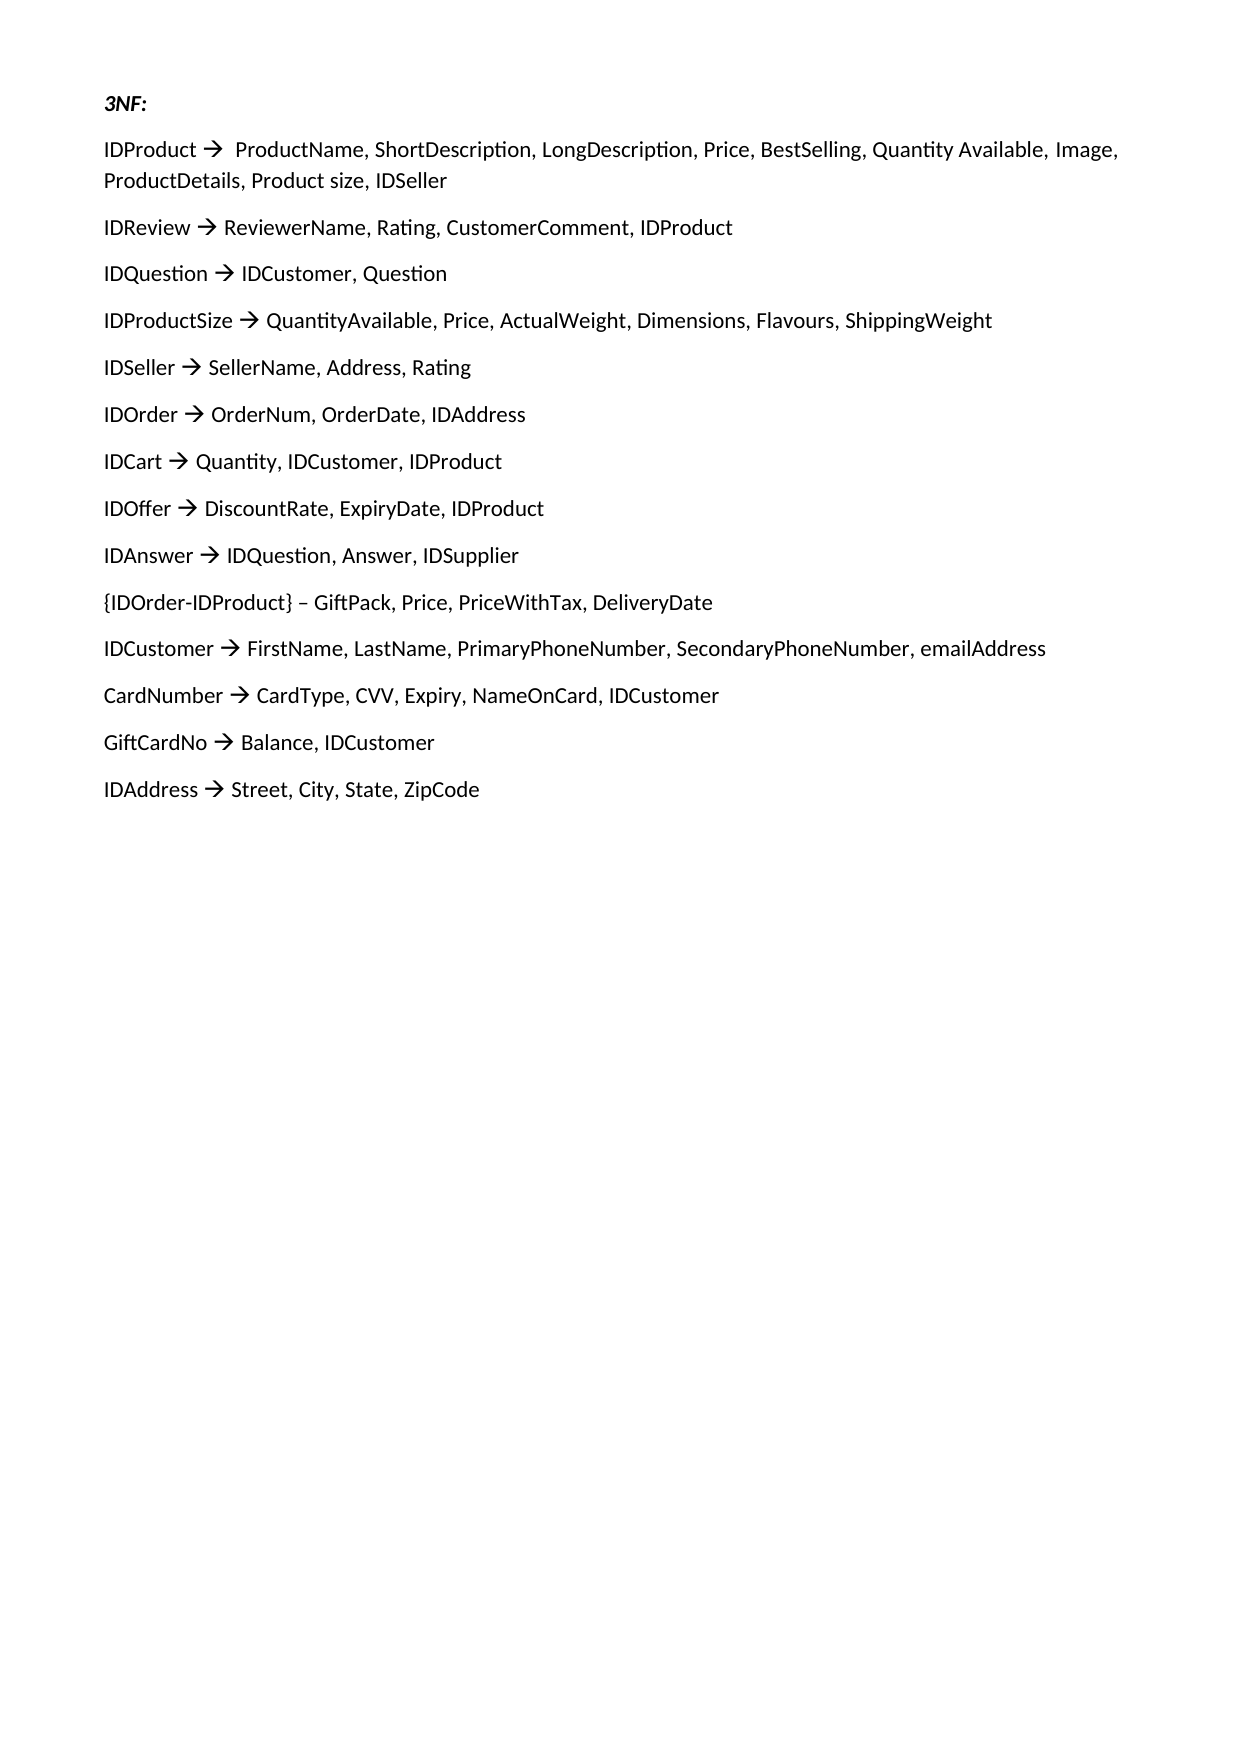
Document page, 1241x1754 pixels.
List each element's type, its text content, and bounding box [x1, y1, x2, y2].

text IDOffer DiscountRate, ExpiryDate, IDProduct [103, 494, 1122, 522]
text 3NF: [103, 89, 1122, 117]
text IDProduct ProductName, ShortDescription, LongDescription, Price, BestSelling, Quantity Available, Image, ProductDetails, Product size, IDSeller [103, 136, 1122, 194]
text IDSeller SellerName, Address, Rating [103, 353, 1122, 381]
text IDAnswer IDQuestion, Answer, IDSupplier [103, 541, 1122, 569]
text IDProductSize QuantityAvailable, Price, ActualWeight, Dimensions, Flavours, ShippingWeight [103, 306, 1122, 334]
text {IDOrder-IDProduct} – GiftPack, Price, PriceWithTax, DeliveryDate [103, 588, 1122, 616]
text IDOrder OrderNum, OrderDate, IDAddress [103, 400, 1122, 428]
text IDReview ReviewerName, Rating, CustomerComment, IDProduct [103, 213, 1122, 241]
text IDCart Quantity, IDCustomer, IDProduct [103, 447, 1122, 475]
text IDQuestion IDCustomer, Question [103, 259, 1122, 287]
text GiftCardNo Balance, IDCustomer [103, 728, 1122, 756]
text CardNumber CardType, CVV, Expiry, NameOnCard, IDCustomer [103, 681, 1122, 709]
text IDCustomer FirstName, LastName, PrimaryPhoneNumber, SecondaryPhoneNumber, emailAddress [103, 634, 1122, 662]
text IDAddress Street, City, State, ZipCode [103, 775, 1122, 803]
